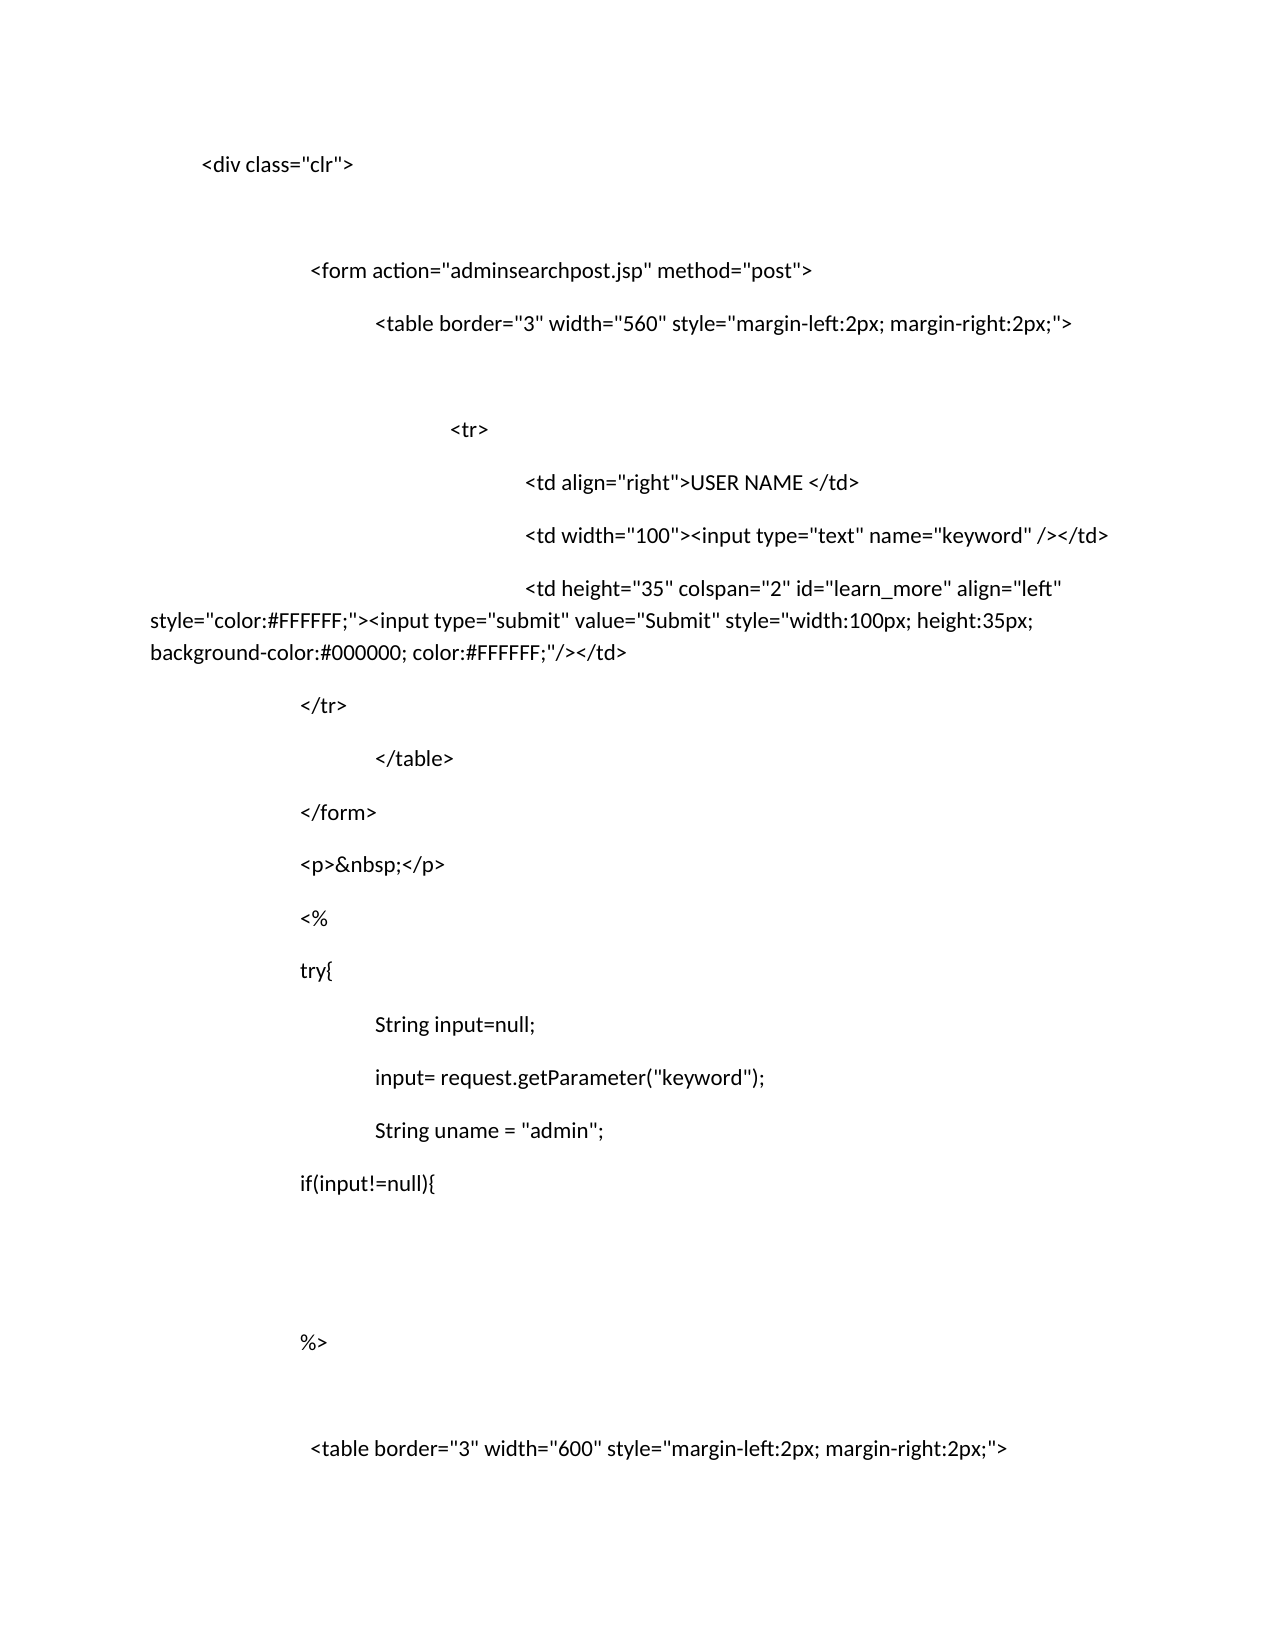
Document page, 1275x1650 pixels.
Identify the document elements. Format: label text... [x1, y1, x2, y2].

text try{ [150, 957, 1125, 985]
text <form action="adminsearchpost.jsp" method="post"> [150, 256, 1125, 284]
text if(input!=null){ [150, 1169, 1125, 1197]
text String uname = "admin"; [150, 1116, 1125, 1144]
text </table> [150, 744, 1125, 773]
text </form> [150, 798, 1125, 826]
text <td align="right">USER NAME </td> [150, 468, 1125, 496]
text <td width="100"><input type="text" name="keyword" /></td> [150, 521, 1125, 549]
text <table border="3" width="560" style="margin-left:2px; margin-right:2px;"> [150, 309, 1125, 337]
text String input=null; [150, 1010, 1125, 1038]
text <table border="3" width="600" style="margin-left:2px; margin-right:2px;"> [150, 1434, 1125, 1462]
text <tr> [150, 415, 1125, 443]
text <div class="clr"> [150, 150, 1125, 178]
text </tr> [150, 692, 1125, 719]
text input= request.getParameter("keyword"); [150, 1063, 1125, 1091]
text <td height="35" colspan="2" id="learn_more" align="left" style="color:#FFFFFF;"><input type="submit" value="Submit" style="width:100px; height:35px; background-color:#000000; color:#FFFFFF;"/></td> [150, 574, 1125, 667]
text <% [150, 904, 1125, 932]
text %> [150, 1328, 1125, 1356]
text <p>&nbsp;</p> [150, 851, 1125, 879]
